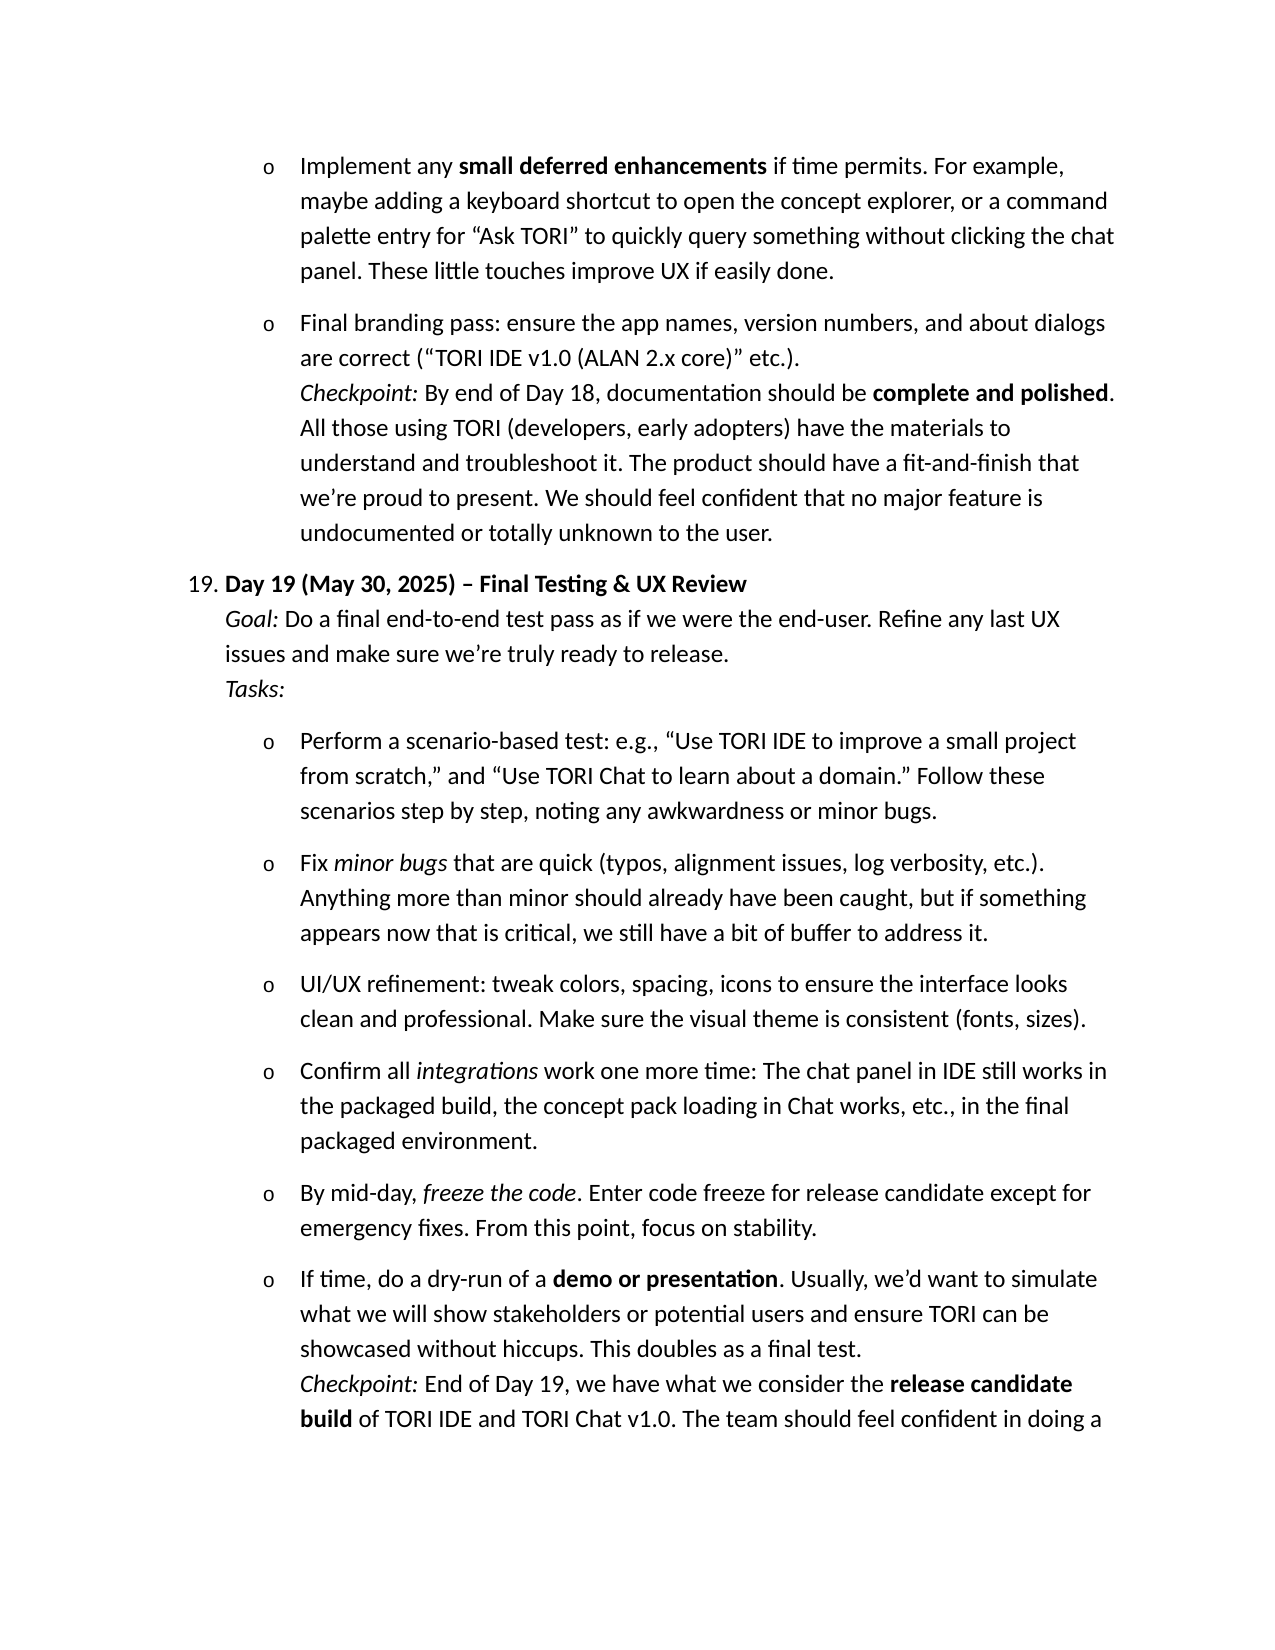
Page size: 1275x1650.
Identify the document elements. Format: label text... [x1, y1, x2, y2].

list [262, 1263, 1125, 1434]
list Fix minor bugs that are quick (typos, alignment issues, log verbosity, etc.). Anything more than minor should already have been caught, but if something appears now that is critical, we still have a bit of buffer to address it. [262, 847, 1125, 947]
list By mid-day, freeze the code. Enter code freeze for release candidate except for emergency fixes. From this point, focus on stability. [262, 1177, 1125, 1242]
list Implement any small deferred enhancements if time permits. For example, maybe adding a keyboard shortcut to open the concept explorer, or a command palette entry for “Ask TORI” to quickly query something without clicking the chat panel. These little touches improve UX if easily done. [262, 150, 1125, 286]
list Day 19 (May 30, 2025) – Final Testing & UX Review Goal: Do a final end-to-end test pass as if we were the end-user. Refine any last UX issues and make sure we’re truly ready to release. Tasks: [187, 568, 1125, 704]
list Perform a scenario-based test: e.g., “Use TORI IDE to improve a small project from scratch,” and “Use TORI Chat to learn about a domain.” Follow these scenarios step by step, noting any awkwardness or minor bugs. [262, 725, 1125, 826]
list Final branding pass: ensure the app names, version numbers, and about dialogs are correct (“TORI IDE v1.0 (ALAN 2.x core)” etc.). Checkpoint: By end of Day 18, documentation should be complete and polished. All those using TORI (developers, early adopters) have the materials to understand and troubleshoot it. The product should have a fit-and-finish that we’re proud to present. We should feel confident that no major feature is undocumented or totally unknown to the user. [262, 307, 1125, 547]
list Confirm all integrations work one more time: The chat panel in IDE still works in the packaged build, the concept pack loading in Chat works, etc., in the final packaged environment. [262, 1055, 1125, 1156]
list UI/UX refinement: tweak colors, spacing, icons to ensure the interface looks clean and professional. Make sure the visual theme is consistent (fonts, sizes). [262, 968, 1125, 1034]
